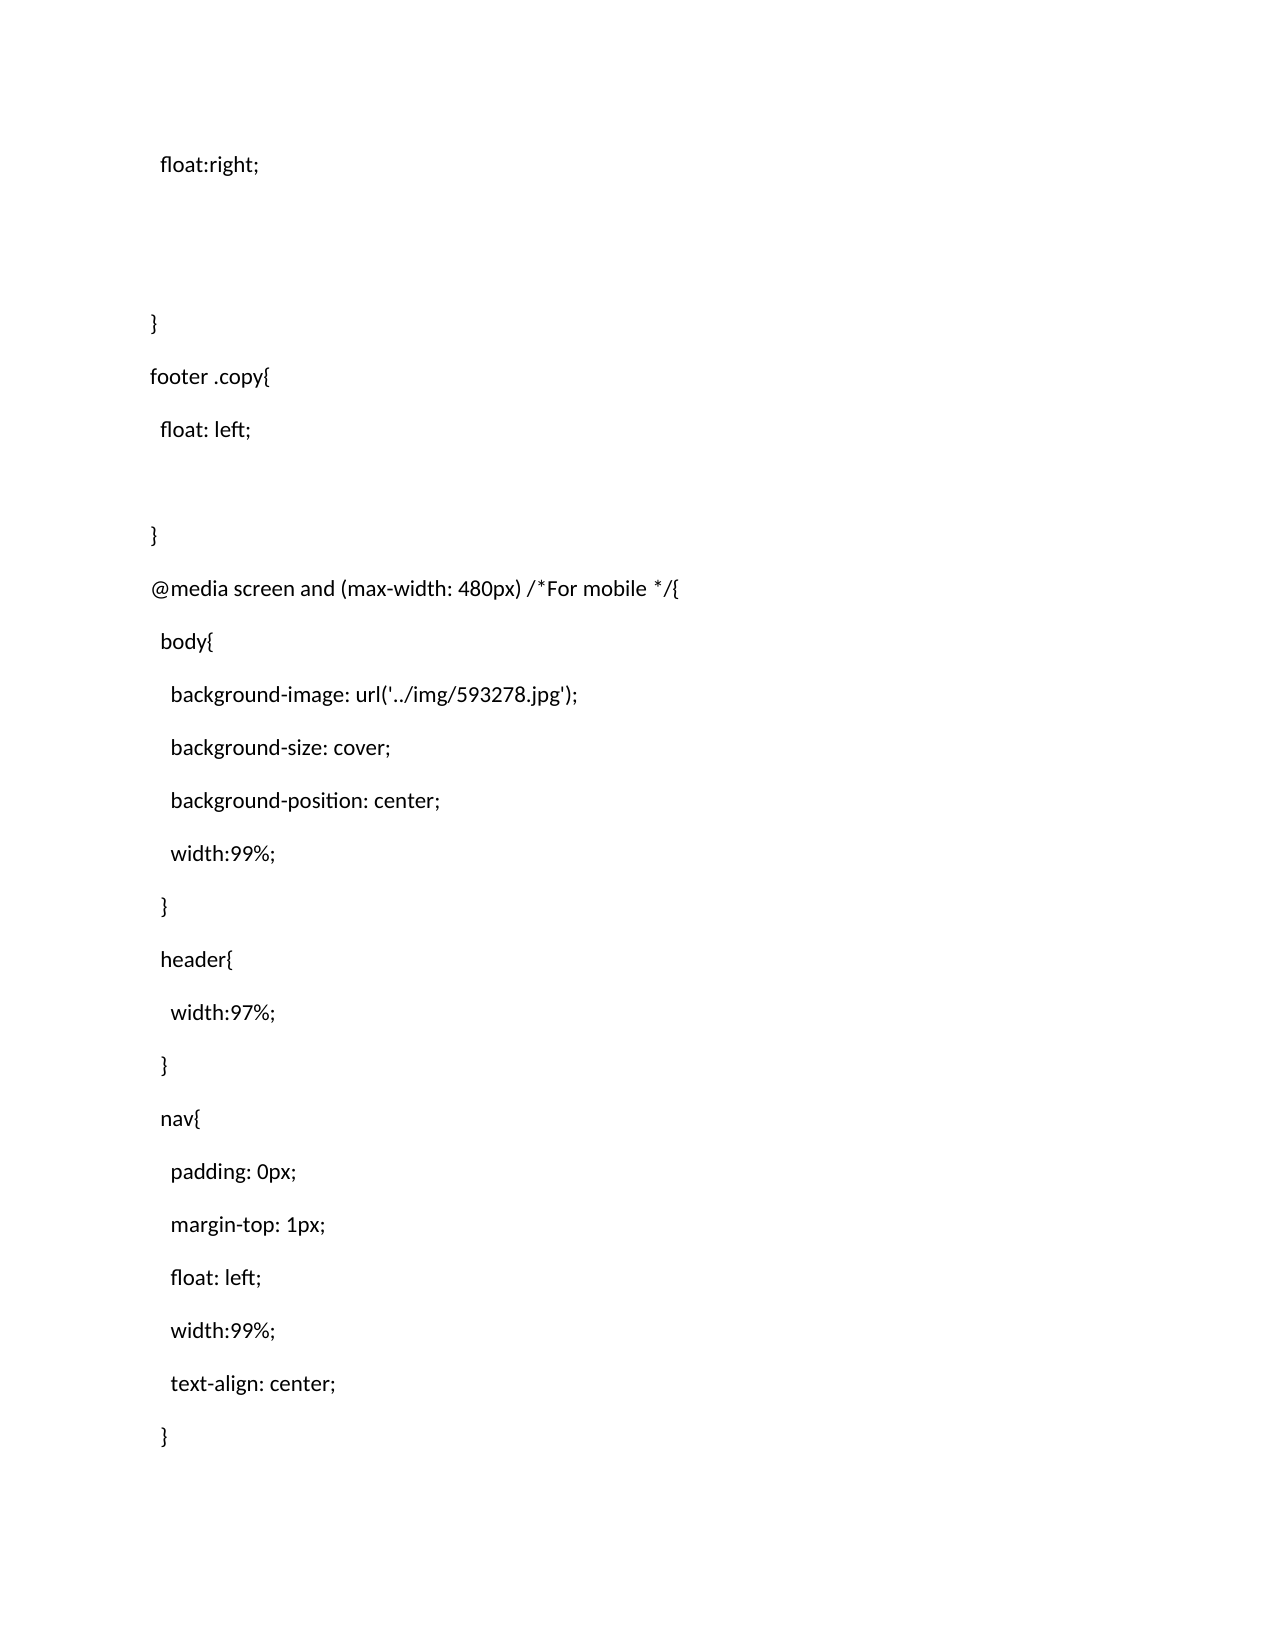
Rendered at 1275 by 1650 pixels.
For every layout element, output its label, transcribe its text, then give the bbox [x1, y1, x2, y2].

text background-image: url('../img/593278.jpg'); [150, 680, 1125, 708]
text float:right; [150, 150, 1125, 178]
text nav{ [150, 1104, 1125, 1132]
text } [150, 521, 1125, 549]
text width:99%; [150, 839, 1125, 867]
text float: left; [150, 415, 1125, 443]
text header{ [150, 945, 1125, 973]
text } [150, 309, 1125, 337]
text footer .copy{ [150, 362, 1125, 390]
text background-size: cover; [150, 733, 1125, 761]
text margin-top: 1px; [150, 1210, 1125, 1238]
text width:97%; [150, 998, 1125, 1026]
text padding: 0px; [150, 1157, 1125, 1185]
text text-align: center; [150, 1369, 1125, 1397]
text } [150, 1051, 1125, 1079]
text } [150, 892, 1125, 920]
text width:99%; [150, 1316, 1125, 1344]
text background-position: center; [150, 786, 1125, 814]
text float: left; [150, 1263, 1125, 1291]
text } [150, 1422, 1125, 1451]
text body{ [150, 627, 1125, 655]
text @media screen and (max-width: 480px) /*For mobile */{ [150, 574, 1125, 602]
